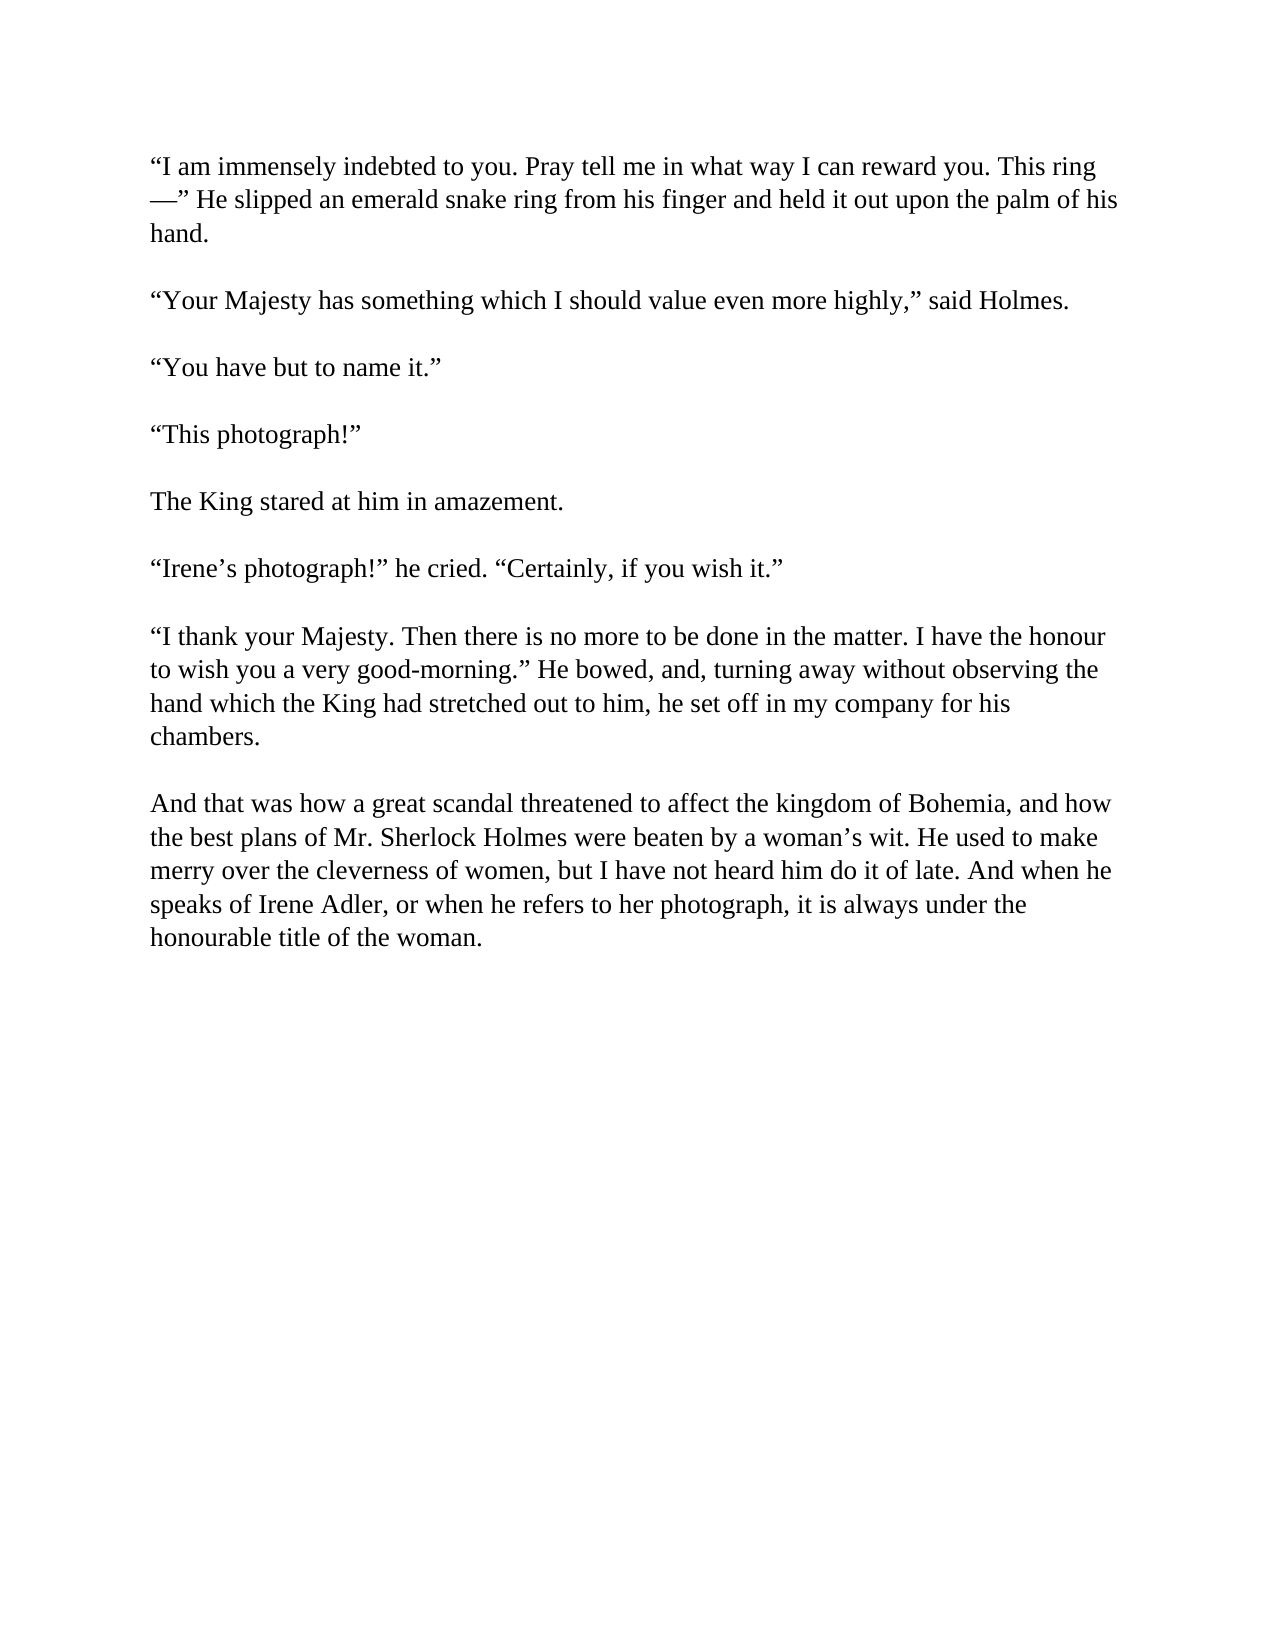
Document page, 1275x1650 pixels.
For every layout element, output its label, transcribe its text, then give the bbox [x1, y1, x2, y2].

text “Your Majesty has something which I should value even more highly,” said Holmes. [150, 284, 1125, 315]
text “I thank your Majesty. Then there is no more to be done in the matter. I have the honour to wish you a very good-morning.” He bowed, and, turning away without observing the hand which the King had stretched out to him, he set off in my company for his chambers. [150, 619, 1125, 751]
text “I am immensely indebted to you. Pray tell me in what way I can reward you. This ring—” He slipped an emerald snake ring from his finger and held it out upon the palm of his hand. [150, 150, 1125, 248]
text The King stared at him in amazement. [150, 485, 1125, 517]
text “This photograph!” [150, 418, 1125, 449]
text And that was how a great scandal threatened to affect the kingdom of Bohemia, and how the best plans of Mr. Sherlock Holmes were beaten by a woman’s wit. He used to make merry over the cleverness of women, but I have not heard him do it of late. And when he speaks of Irene Adler, or when he refers to her photograph, it is always under the honourable title of the woman. [150, 787, 1125, 953]
text “Irene’s photograph!” he cried. “Certainly, if you wish it.” [150, 552, 1125, 584]
text “You have but to name it.” [150, 351, 1125, 382]
